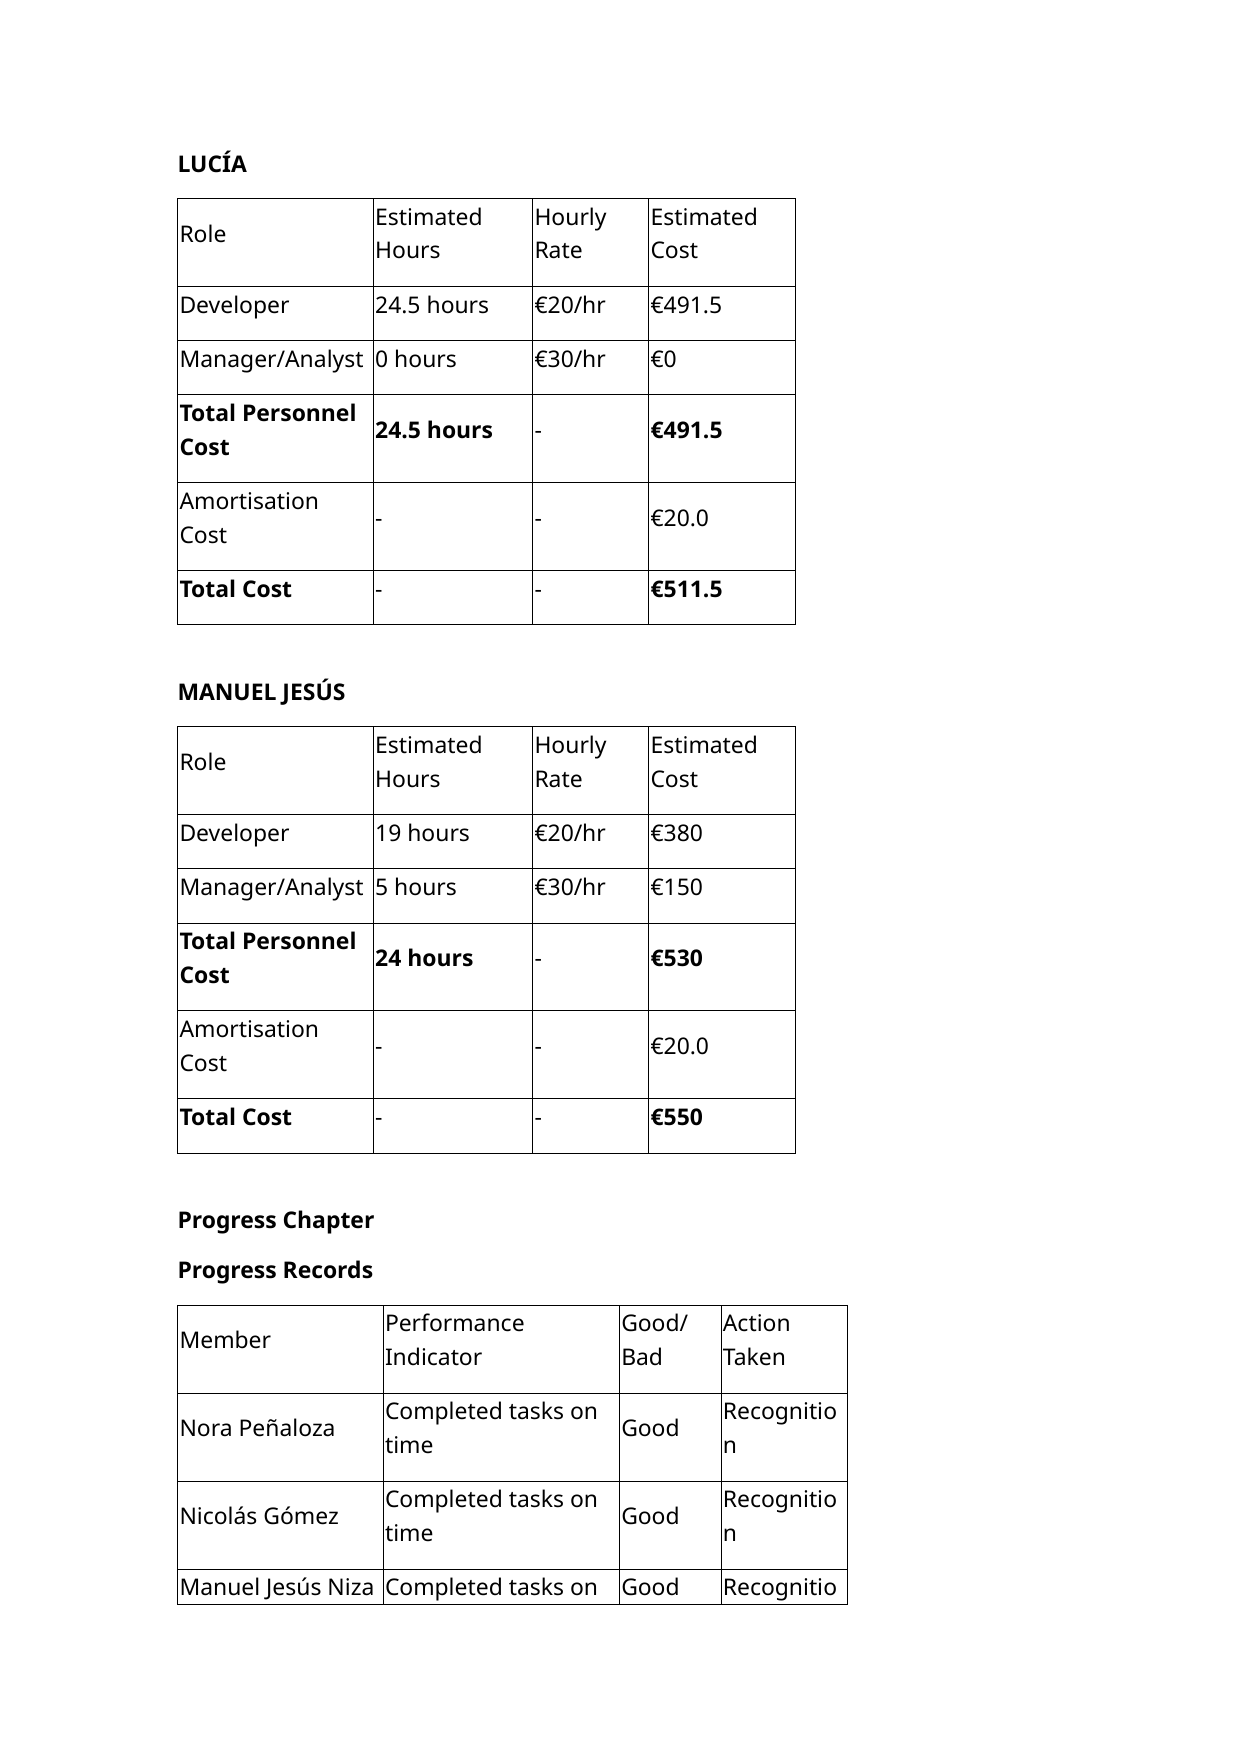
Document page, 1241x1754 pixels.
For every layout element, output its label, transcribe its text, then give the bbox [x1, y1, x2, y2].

table_cell 0 hours [374, 341, 532, 394]
table_cell €550 [649, 1099, 795, 1152]
table_cell Good [620, 1570, 721, 1604]
table_header Estimated Hours [374, 727, 532, 814]
table_cell Recognition [722, 1394, 847, 1481]
table_cell - [374, 1011, 532, 1098]
text Progress Records [177, 1254, 1063, 1286]
table_cell Total Personnel Cost [178, 924, 373, 1010]
table_cell €150 [649, 869, 795, 922]
table_header Estimated Cost [649, 199, 795, 286]
table_header Estimated Hours [374, 199, 532, 286]
table_header Hourly Rate [533, 199, 648, 286]
table_cell Nicolás Gómez [178, 1482, 383, 1568]
table_header Good/Bad [620, 1306, 721, 1393]
table_cell Manager/Analyst [178, 869, 373, 922]
table_cell Manager/Analyst [178, 341, 373, 394]
table_cell - [533, 395, 648, 482]
table_cell €530 [649, 924, 795, 1010]
table_cell €20/hr [533, 287, 648, 340]
table_cell - [374, 571, 532, 624]
table_cell €30/hr [533, 869, 648, 922]
table_cell - [374, 483, 532, 570]
table_cell Recognition [722, 1570, 847, 1604]
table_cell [384, 1570, 619, 1604]
table_cell - [533, 571, 648, 624]
table_cell Total Cost [178, 1099, 373, 1152]
table_cell €20/hr [533, 815, 648, 868]
table_cell - [374, 1099, 532, 1152]
table_cell 24.5 hours [374, 287, 532, 340]
table_header Action Taken [722, 1306, 847, 1393]
table_cell Total Personnel Cost [178, 395, 373, 482]
table_cell Nora Peñaloza [178, 1394, 383, 1481]
table_cell Developer [178, 287, 373, 340]
table_header Role [178, 199, 373, 286]
table_header Member [178, 1306, 383, 1393]
table_cell 24.5 hours [374, 395, 532, 482]
text MANUEL JESÚS [177, 676, 1063, 707]
table_header Role [178, 727, 373, 814]
table_header Estimated Cost [649, 727, 795, 814]
table_cell 24 hours [374, 924, 532, 1010]
table_cell €511.5 [649, 571, 795, 624]
table_cell - [533, 924, 648, 1010]
table_cell €491.5 [649, 287, 795, 340]
table_cell Amortisation Cost [178, 1011, 373, 1098]
table_header Hourly Rate [533, 727, 648, 814]
table_cell Total Cost [178, 571, 373, 624]
table_cell Manuel Jesús Niza [178, 1570, 383, 1604]
table_cell €20.0 [649, 1011, 795, 1098]
table_cell 5 hours [374, 869, 532, 922]
table_cell Good [620, 1394, 721, 1481]
text Progress Chapter [177, 1204, 1063, 1235]
table_cell - [533, 483, 648, 570]
text LUCÍA [177, 148, 1063, 179]
table_cell Amortisation Cost [178, 483, 373, 570]
table_header Performance Indicator [384, 1306, 619, 1393]
table_cell Recognition [722, 1482, 847, 1568]
table_cell Completed tasks on time [384, 1482, 619, 1568]
table_cell €20.0 [649, 483, 795, 570]
table_cell - [533, 1099, 648, 1152]
table_cell Completed tasks on time [384, 1394, 619, 1481]
table_cell Developer [178, 815, 373, 868]
table_cell Good [620, 1482, 721, 1568]
table_cell - [533, 1011, 648, 1098]
table_cell €380 [649, 815, 795, 868]
table_cell €30/hr [533, 341, 648, 394]
table_cell €491.5 [649, 395, 795, 482]
table_cell 19 hours [374, 815, 532, 868]
table_cell €0 [649, 341, 795, 394]
